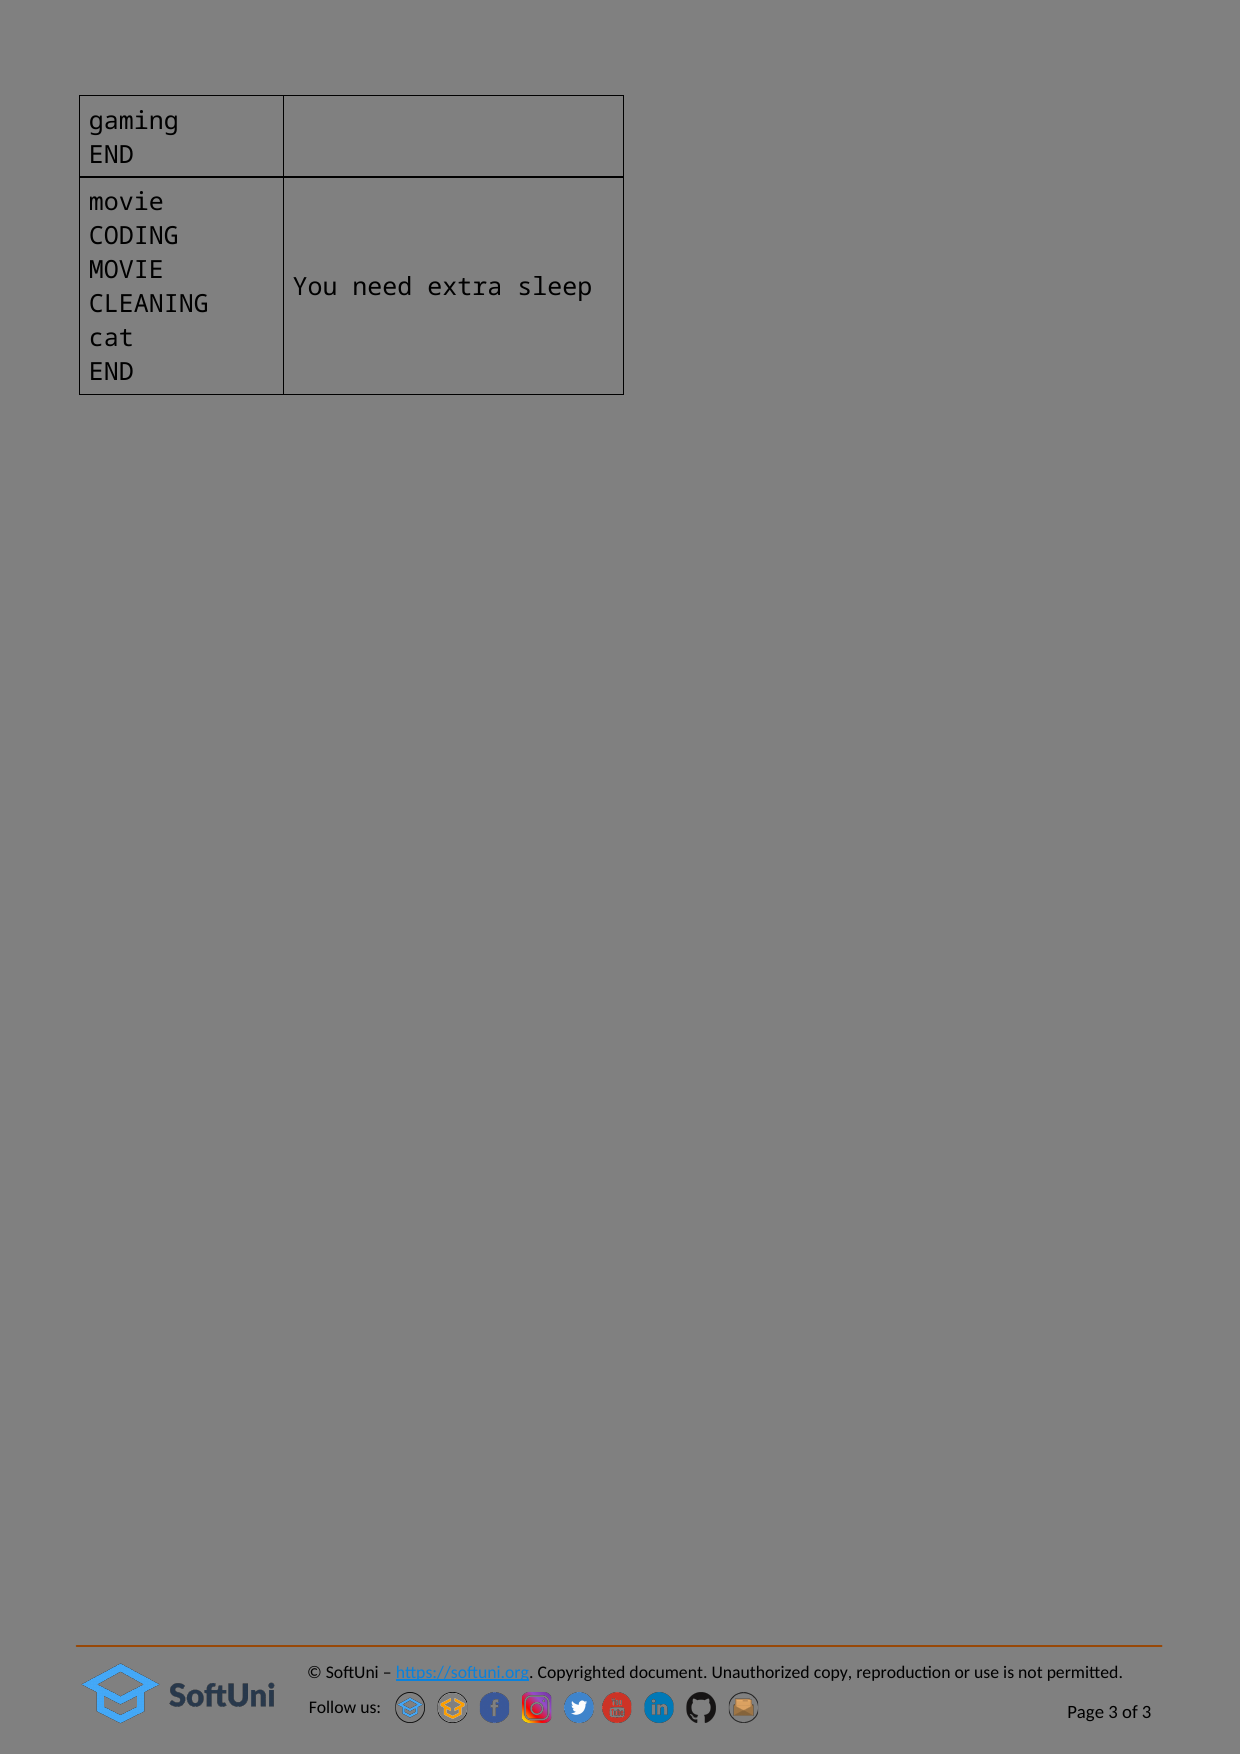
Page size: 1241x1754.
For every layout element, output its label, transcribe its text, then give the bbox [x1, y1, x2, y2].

picture [665, 1714, 674, 1723]
picture [479, 1692, 510, 1723]
table_cell 3 [284, 96, 623, 176]
picture [75, 1658, 281, 1729]
picture [658, 1705, 667, 1714]
table_cell dog CAT gaming END [80, 96, 283, 176]
picture [728, 1692, 759, 1723]
picture [437, 1692, 468, 1723]
picture [395, 1692, 425, 1723]
picture [665, 1692, 674, 1701]
picture [644, 1714, 653, 1723]
picture [564, 1692, 594, 1723]
table_cell movie CODING MOVIE CLEANING cat END [80, 178, 283, 394]
picture [644, 1692, 653, 1701]
picture [522, 1692, 552, 1723]
picture [602, 1692, 632, 1723]
table_cell You need extra sleep [284, 178, 623, 394]
picture [686, 1692, 716, 1723]
